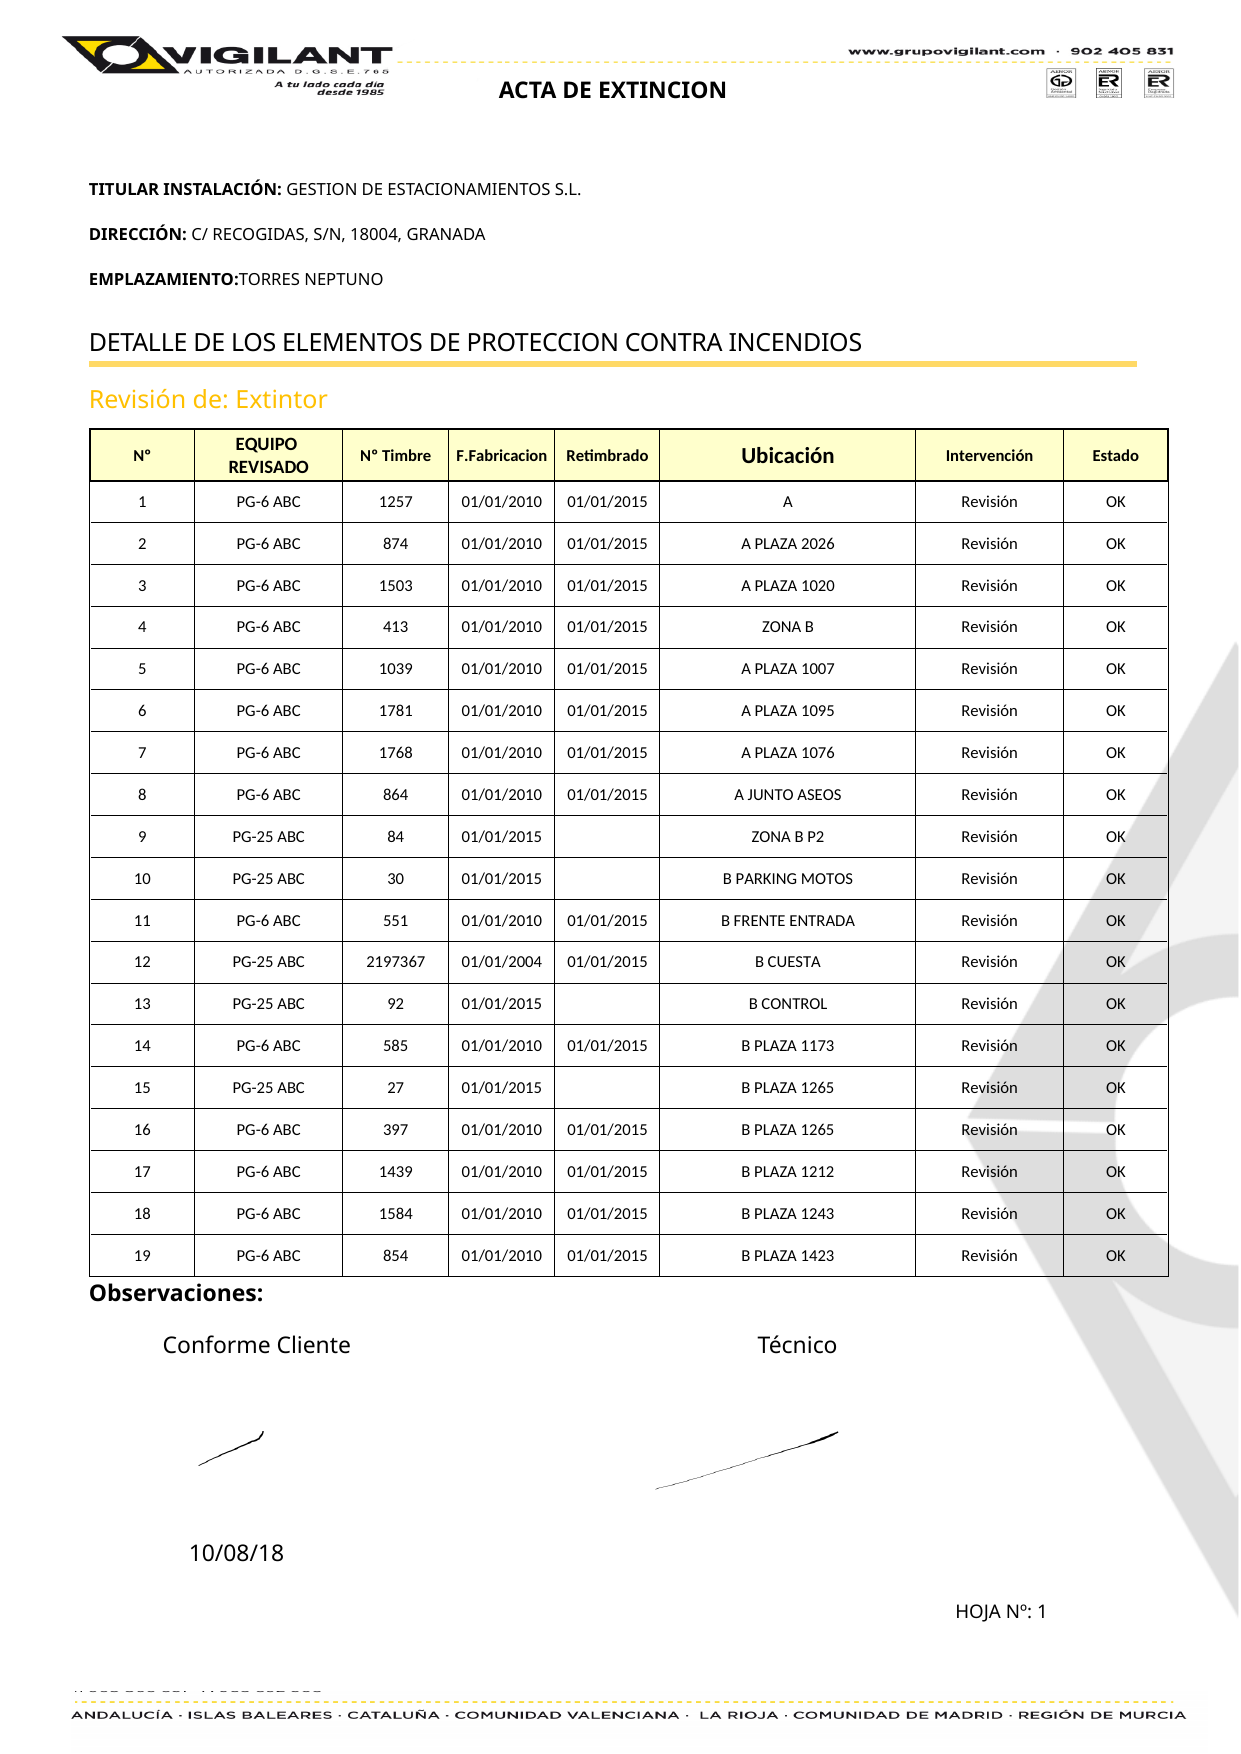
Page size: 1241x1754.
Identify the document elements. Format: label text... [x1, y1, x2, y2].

table_cell 585 [343, 1025, 448, 1066]
table_cell Revisión [916, 1067, 1063, 1108]
table_cell OK [1064, 731, 1168, 773]
table_cell 01/01/2010 [449, 732, 554, 773]
table_cell Revisión [916, 1025, 1063, 1066]
table_cell 1584 [343, 1193, 448, 1234]
table_cell B PLAZA 1173 [660, 1025, 915, 1066]
text Observaciones: [89, 1277, 1137, 1308]
table_cell B PLAZA 1243 [660, 1193, 915, 1234]
table_cell A PLAZA 1095 [660, 690, 915, 731]
table_cell 16 [90, 1108, 194, 1150]
table_cell PG-6 ABC [195, 1235, 342, 1276]
table_cell PG-25 ABC [195, 1067, 342, 1108]
table_cell 01/01/2010 [449, 565, 554, 606]
table_cell 4 [90, 606, 194, 647]
table_cell 92 [343, 984, 448, 1024]
table_cell 874 [343, 523, 448, 564]
table_header Nº [91, 430, 194, 480]
table_cell 01/01/2010 [449, 1235, 554, 1276]
table_cell Revisión [916, 565, 1063, 606]
table_cell Revisión [916, 858, 1063, 899]
table_cell PG-6 ABC [195, 732, 342, 773]
table_cell 3 [90, 564, 194, 606]
table_cell 13 [90, 983, 194, 1024]
subtitle DETALLE DE LOS ELEMENTOS DE PROTECCION CONTRA INCENDIOS [89, 325, 1137, 361]
table_cell ZONA B [660, 607, 915, 647]
table_cell Revisión [916, 523, 1063, 564]
table_cell 27 [343, 1067, 448, 1108]
table_cell 01/01/2015 [555, 482, 659, 522]
table_cell PG-6 ABC [195, 1193, 342, 1234]
table_cell PG-6 ABC [195, 1109, 342, 1150]
table_cell Revisión [916, 774, 1063, 815]
text Conforme Cliente Técnico [89, 1329, 1137, 1360]
table_cell Revisión [916, 900, 1063, 941]
text EMPLAZAMIENTO:TORRES NEPTUNO [89, 268, 1137, 291]
table_cell 01/01/2010 [449, 523, 554, 564]
table_cell A [660, 482, 915, 522]
table_cell 01/01/2015 [449, 984, 554, 1024]
table_cell OK [1064, 1150, 1168, 1192]
table_cell 84 [343, 816, 448, 857]
table_cell 1257 [343, 482, 448, 522]
table_header Nº Timbre [343, 430, 448, 480]
table_cell 01/01/2010 [449, 607, 554, 647]
table_cell PG-6 ABC [195, 607, 342, 647]
table_cell B PLAZA 1265 [660, 1067, 915, 1108]
table_cell B PARKING MOTOS [660, 858, 915, 899]
table_cell PG-6 ABC [195, 900, 342, 941]
table_cell 1503 [343, 565, 448, 606]
table_cell 2 [90, 522, 194, 564]
table_cell 5 [90, 648, 194, 689]
table_cell Revisión [916, 607, 1063, 647]
table_cell B CUESTA [660, 942, 915, 982]
table_cell OK [1064, 522, 1168, 564]
table_cell 1781 [343, 690, 448, 731]
table_cell OK [1064, 899, 1168, 941]
table_cell B CONTROL [660, 984, 915, 1024]
table_cell Revisión [916, 1235, 1063, 1276]
table_cell 413 [343, 607, 448, 647]
text 10/08/18 [89, 1537, 1137, 1568]
table_cell OK [1064, 815, 1168, 857]
table_cell 397 [343, 1109, 448, 1150]
table_cell 01/01/2015 [555, 942, 659, 982]
table_cell PG-6 ABC [195, 690, 342, 731]
table_cell PG-25 ABC [195, 942, 342, 982]
table_cell [555, 858, 659, 899]
table_cell Revisión [916, 1151, 1063, 1192]
table_cell B PLAZA 1423 [660, 1235, 915, 1276]
table_cell A JUNTO ASEOS [660, 774, 915, 815]
table_cell 01/01/2015 [555, 1235, 659, 1276]
table_cell 01/01/2015 [555, 565, 659, 606]
table_cell 01/01/2015 [555, 900, 659, 941]
table_cell 01/01/2015 [555, 1025, 659, 1066]
table_cell PG-25 ABC [195, 858, 342, 899]
table_cell 01/01/2015 [555, 1151, 659, 1192]
text DIRECCIÓN: C/ RECOGIDAS, S/N, 18004, GRANADA [89, 223, 1137, 245]
table_cell 18 [90, 1192, 194, 1234]
table_cell OK [1064, 689, 1168, 731]
table_cell 551 [343, 900, 448, 941]
table_cell 30 [343, 858, 448, 899]
table_cell A PLAZA 1020 [660, 565, 915, 606]
table_cell 15 [90, 1066, 194, 1108]
table_header Intervención [916, 430, 1063, 480]
table_cell 01/01/2015 [555, 607, 659, 647]
table_cell 01/01/2010 [449, 690, 554, 731]
table_cell OK [1064, 983, 1168, 1024]
table_cell PG-6 ABC [195, 774, 342, 815]
table_cell ZONA B P2 [660, 816, 915, 857]
table_cell 01/01/2010 [449, 1151, 554, 1192]
table_cell 10 [90, 857, 194, 899]
table_cell 854 [343, 1235, 448, 1276]
table_cell 01/01/2015 [555, 649, 659, 689]
table_cell OK [1064, 648, 1168, 689]
table_cell OK [1064, 1108, 1168, 1150]
table_cell 1039 [343, 649, 448, 689]
table_cell 2197367 [343, 942, 448, 982]
table_cell 01/01/2010 [449, 1193, 554, 1234]
table_cell Revisión [916, 816, 1063, 857]
table_cell Revisión [916, 732, 1063, 773]
table_cell 17 [90, 1150, 194, 1192]
table_cell 1768 [343, 732, 448, 773]
table_cell PG-6 ABC [195, 565, 342, 606]
table_cell 01/01/2010 [449, 774, 554, 815]
table_cell OK [1064, 606, 1168, 647]
table_cell A PLAZA 1007 [660, 649, 915, 689]
table_cell 01/01/2015 [449, 1067, 554, 1108]
table_cell 11 [90, 899, 194, 941]
table_cell Revisión [916, 942, 1063, 982]
table_cell 1 [90, 482, 194, 522]
table_cell PG-25 ABC [195, 816, 342, 857]
table_cell PG-6 ABC [195, 482, 342, 522]
table_cell OK [1064, 773, 1168, 815]
table_cell 8 [90, 773, 194, 815]
table_cell OK [1064, 482, 1168, 522]
table_cell 9 [90, 815, 194, 857]
subtitle Revisión de: Extintor [89, 382, 1137, 416]
picture [14, 0, 1241, 1753]
table_cell 01/01/2010 [449, 1109, 554, 1150]
table_cell OK [1064, 1192, 1168, 1234]
table_cell 01/01/2015 [449, 816, 554, 857]
table_cell B PLAZA 1212 [660, 1151, 915, 1192]
table_cell B FRENTE ENTRADA [660, 900, 915, 941]
table_cell PG-6 ABC [195, 1025, 342, 1066]
table_cell OK [1064, 1234, 1168, 1276]
table_cell 01/01/2015 [555, 1193, 659, 1234]
table_cell 14 [90, 1024, 194, 1066]
table_cell 01/01/2015 [449, 858, 554, 899]
table_cell 7 [90, 731, 194, 773]
table_cell A PLAZA 2026 [660, 523, 915, 564]
table_cell 01/01/2015 [555, 690, 659, 731]
table_cell B PLAZA 1265 [660, 1109, 915, 1150]
table_cell PG-6 ABC [195, 649, 342, 689]
table_cell Revisión [916, 690, 1063, 731]
table_cell [555, 1067, 659, 1108]
table_header Retimbrado [555, 430, 659, 480]
table_cell PG-25 ABC [195, 984, 342, 1024]
table_cell [555, 984, 659, 1024]
table_cell 1439 [343, 1151, 448, 1192]
table_header Estado [1064, 430, 1167, 480]
table_cell PG-6 ABC [195, 1151, 342, 1192]
table_cell Revisión [916, 649, 1063, 689]
table_cell OK [1064, 857, 1168, 899]
table_cell OK [1064, 1024, 1168, 1066]
table_cell 01/01/2010 [449, 1025, 554, 1066]
table_header Ubicación [660, 430, 915, 480]
table_cell A PLAZA 1076 [660, 732, 915, 773]
table_cell 01/01/2004 [449, 942, 554, 982]
table_cell 12 [90, 941, 194, 982]
table_cell OK [1064, 1066, 1168, 1108]
table_cell Revisión [916, 482, 1063, 522]
table_cell 01/01/2010 [449, 900, 554, 941]
table_cell 19 [90, 1234, 194, 1276]
table_cell [555, 816, 659, 857]
table_cell 864 [343, 774, 448, 815]
table_cell 01/01/2010 [449, 649, 554, 689]
table_cell 01/01/2010 [449, 482, 554, 522]
table_cell 6 [90, 689, 194, 731]
table_cell OK [1064, 941, 1168, 982]
table_cell 01/01/2015 [555, 732, 659, 773]
table_cell 01/01/2015 [555, 1109, 659, 1150]
table_cell Revisión [916, 1109, 1063, 1150]
table_cell Revisión [916, 984, 1063, 1024]
text TITULAR INSTALACIÓN: GESTION DE ESTACIONAMIENTOS S.L. [89, 177, 1137, 200]
table_header EQUIPO REVISADO [195, 430, 342, 480]
table_cell Revisión [916, 1193, 1063, 1234]
table_header F.Fabricacion [449, 430, 554, 480]
table_cell PG-6 ABC [195, 523, 342, 564]
table_cell OK [1064, 564, 1168, 606]
table_cell 01/01/2015 [555, 774, 659, 815]
table_cell 01/01/2015 [555, 523, 659, 564]
